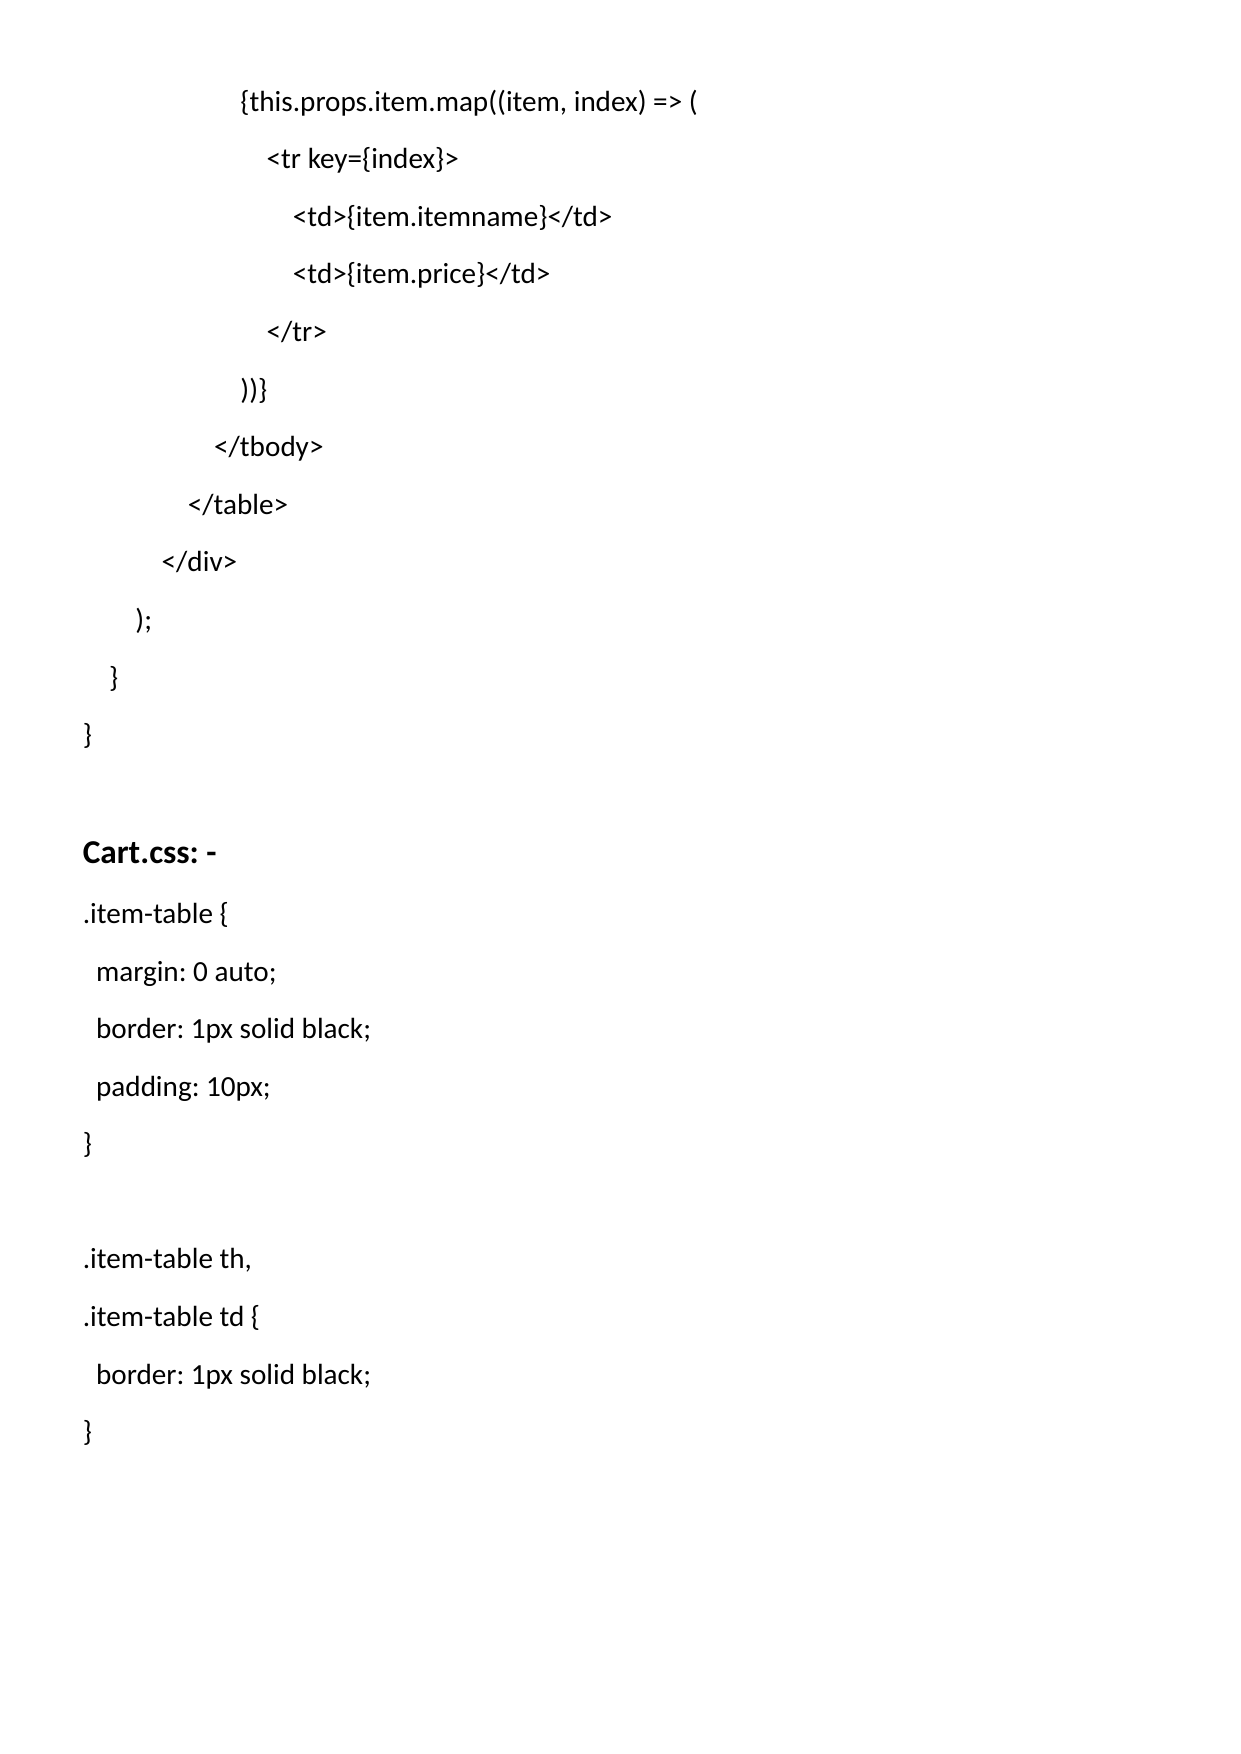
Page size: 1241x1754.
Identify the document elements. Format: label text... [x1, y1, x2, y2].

text Cart.css: - [83, 832, 1157, 872]
text <td>{item.itemname}</td> [83, 198, 1157, 233]
text border: 1px solid black; [83, 1010, 1157, 1046]
text <td>{item.price}</td> [83, 256, 1157, 291]
text </tr> [83, 313, 1157, 349]
text margin: 0 auto; [83, 953, 1157, 988]
text padding: 10px; [83, 1068, 1157, 1103]
text } [83, 659, 1157, 694]
text .item-table { [83, 895, 1157, 931]
text </div> [83, 543, 1157, 579]
text } [83, 1125, 1157, 1161]
text .item-table th, [83, 1241, 1157, 1276]
text ))} [83, 371, 1157, 406]
text {this.props.item.map((item, index) => ( [83, 83, 1157, 118]
text <tr key={index}> [83, 140, 1157, 176]
text ); [83, 601, 1157, 637]
text } [83, 1413, 1157, 1449]
text .item-table td { [83, 1298, 1157, 1334]
text </tbody> [83, 428, 1157, 464]
text </table> [83, 486, 1157, 522]
text } [83, 716, 1157, 752]
text border: 1px solid black; [83, 1356, 1157, 1391]
